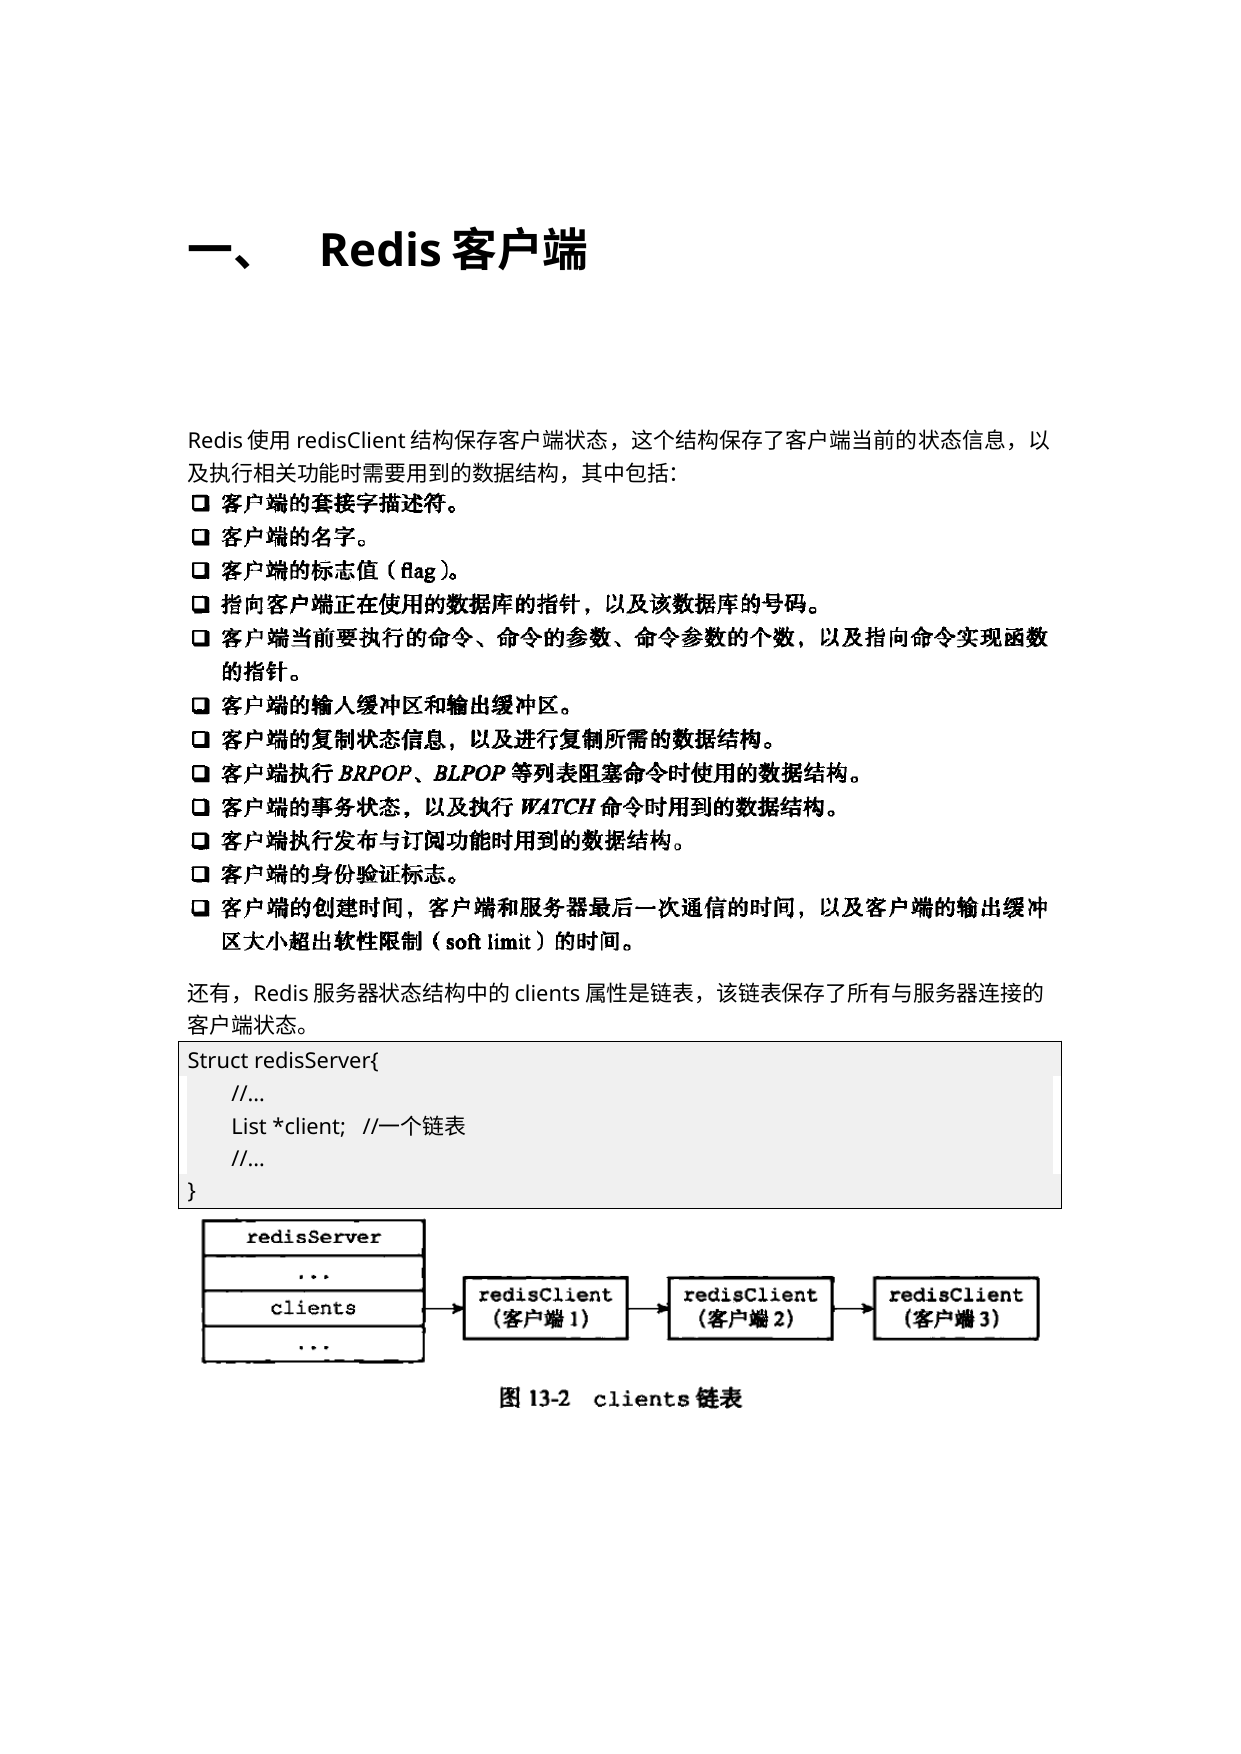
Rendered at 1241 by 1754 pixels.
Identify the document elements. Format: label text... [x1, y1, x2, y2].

text //… [187, 1141, 1053, 1171]
text List *client; //一个链表 [187, 1109, 1053, 1141]
text Redis使用redisClient结构保存客户端状态，这个结构保存了客户端当前的状态信息，以及执行相关功能时需要用到的数据结构，其中包括： [187, 423, 1053, 488]
text //… [187, 1076, 1053, 1109]
subtitle Redis客户端 [187, 197, 1053, 295]
picture [187, 1209, 1053, 1412]
text 还有，Redis服务器状态结构中的clients属性是链表，该链表保存了所有与服务器连接的客户端状态。 [187, 976, 1053, 1041]
text } [179, 1171, 1061, 1208]
picture [187, 488, 1053, 957]
text Struct redisServer{ [179, 1042, 1061, 1076]
